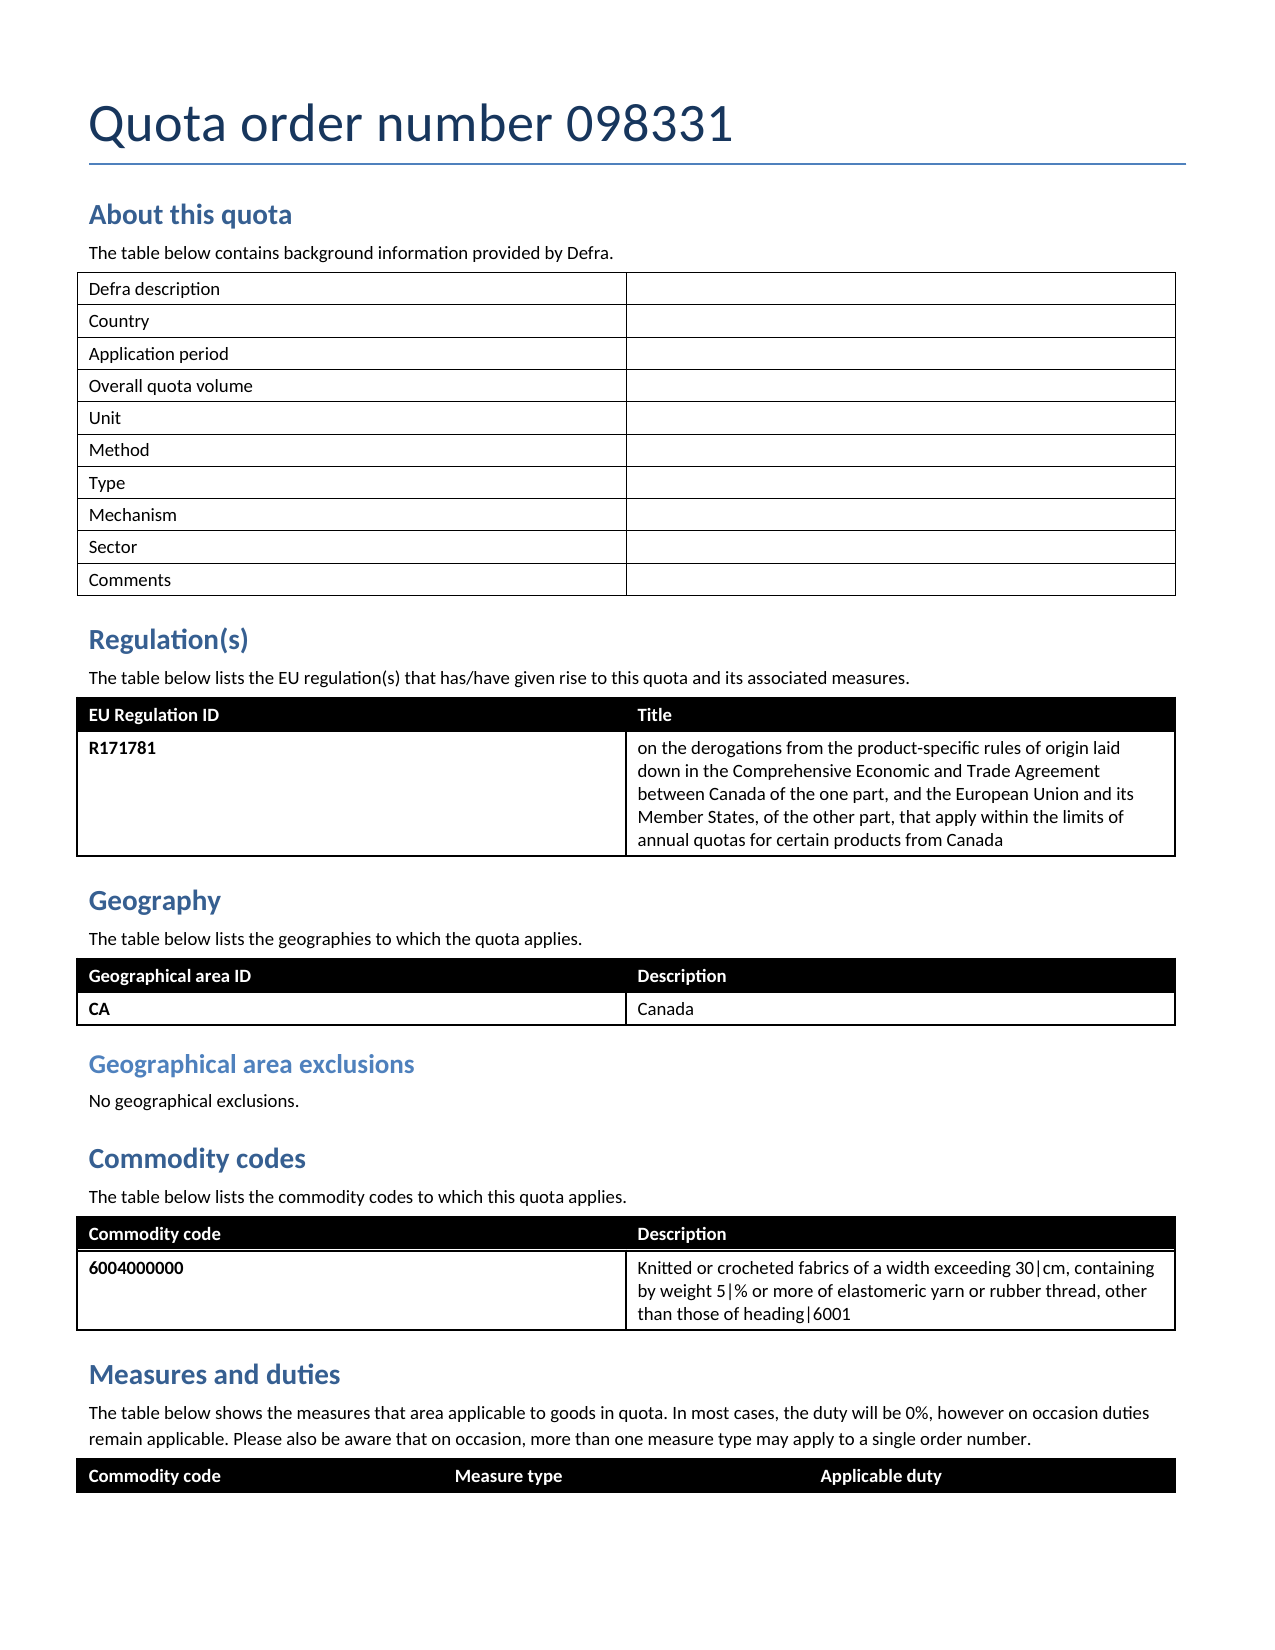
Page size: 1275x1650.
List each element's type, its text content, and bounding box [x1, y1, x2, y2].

title Quota order number 098331 [88, 88, 1186, 165]
subtitle About this quota [88, 196, 1186, 232]
table_header Commodity code [78, 1460, 443, 1491]
text No geographical exclusions. [88, 1089, 1186, 1112]
table_cell [627, 435, 1175, 466]
subtitle Geographical area exclusions [88, 1047, 1186, 1080]
subtitle Measures and duties [88, 1356, 1186, 1391]
table_cell Method [78, 435, 626, 466]
table_cell [627, 564, 1175, 595]
table_header Commodity code [78, 1218, 626, 1249]
table_header Applicable duty [809, 1460, 1174, 1491]
table_cell [627, 338, 1175, 369]
table_header Measure type [443, 1460, 809, 1491]
table_header Title [626, 699, 1174, 730]
table_cell [627, 499, 1175, 530]
text The table below lists the EU regulation(s) that has/have given rise to this quota and its associated measures. [88, 666, 1186, 689]
table_header [627, 273, 1175, 304]
table_cell Overall quota volume [78, 370, 626, 401]
table_cell Application period [78, 338, 626, 369]
table_cell Canada [627, 993, 1174, 1024]
table_cell [627, 531, 1175, 563]
table_header EU Regulation ID [78, 699, 626, 730]
text The table below shows the measures that area applicable to goods in quota. In most cases, the duty will be 0%, however on occasion duties remain applicable. Please also be aware that on occasion, more than one measure type may apply to a single order number. [88, 1401, 1186, 1450]
table_cell [627, 370, 1175, 401]
table_cell Knitted or crocheted fabrics of a width exceeding 30|cm, containing by weight 5|% or more of elastomeric yarn or rubber thread, other than those of heading|6001 [627, 1252, 1174, 1329]
text The table below lists the geographies to which the quota applies. [88, 927, 1186, 950]
table_cell Unit [78, 402, 626, 433]
table_cell Type [78, 467, 626, 498]
table_cell [627, 467, 1175, 498]
table_cell [627, 305, 1175, 337]
table_header Geographical area ID [78, 960, 626, 991]
table_cell Mechanism [78, 499, 626, 530]
subtitle Geography [88, 882, 1186, 918]
subtitle Commodity codes [88, 1141, 1186, 1176]
table_cell on the derogations from the product-specific rules of origin laid down in the Comprehensive Economic and Trade Agreement between Canada of the one part, and the European Union and its Member States, of the other part, that apply within the limits of annual quotas for certain products from Canada [627, 732, 1174, 855]
table_cell CA [78, 993, 625, 1024]
table_header Defra description [78, 273, 626, 304]
table_cell Comments [78, 564, 626, 595]
text The table below lists the commodity codes to which this quota applies. [88, 1186, 1186, 1209]
table_cell [627, 402, 1175, 433]
table_cell Country [78, 305, 626, 337]
table_header Description [626, 960, 1174, 991]
table_cell Sector [78, 531, 626, 563]
subtitle Regulation(s) [88, 621, 1186, 657]
table_header Description [626, 1218, 1174, 1249]
table_cell R171781 [78, 732, 625, 855]
text The table below contains background information provided by Defra. [88, 241, 1186, 264]
table_cell 6004000000 [78, 1252, 625, 1329]
